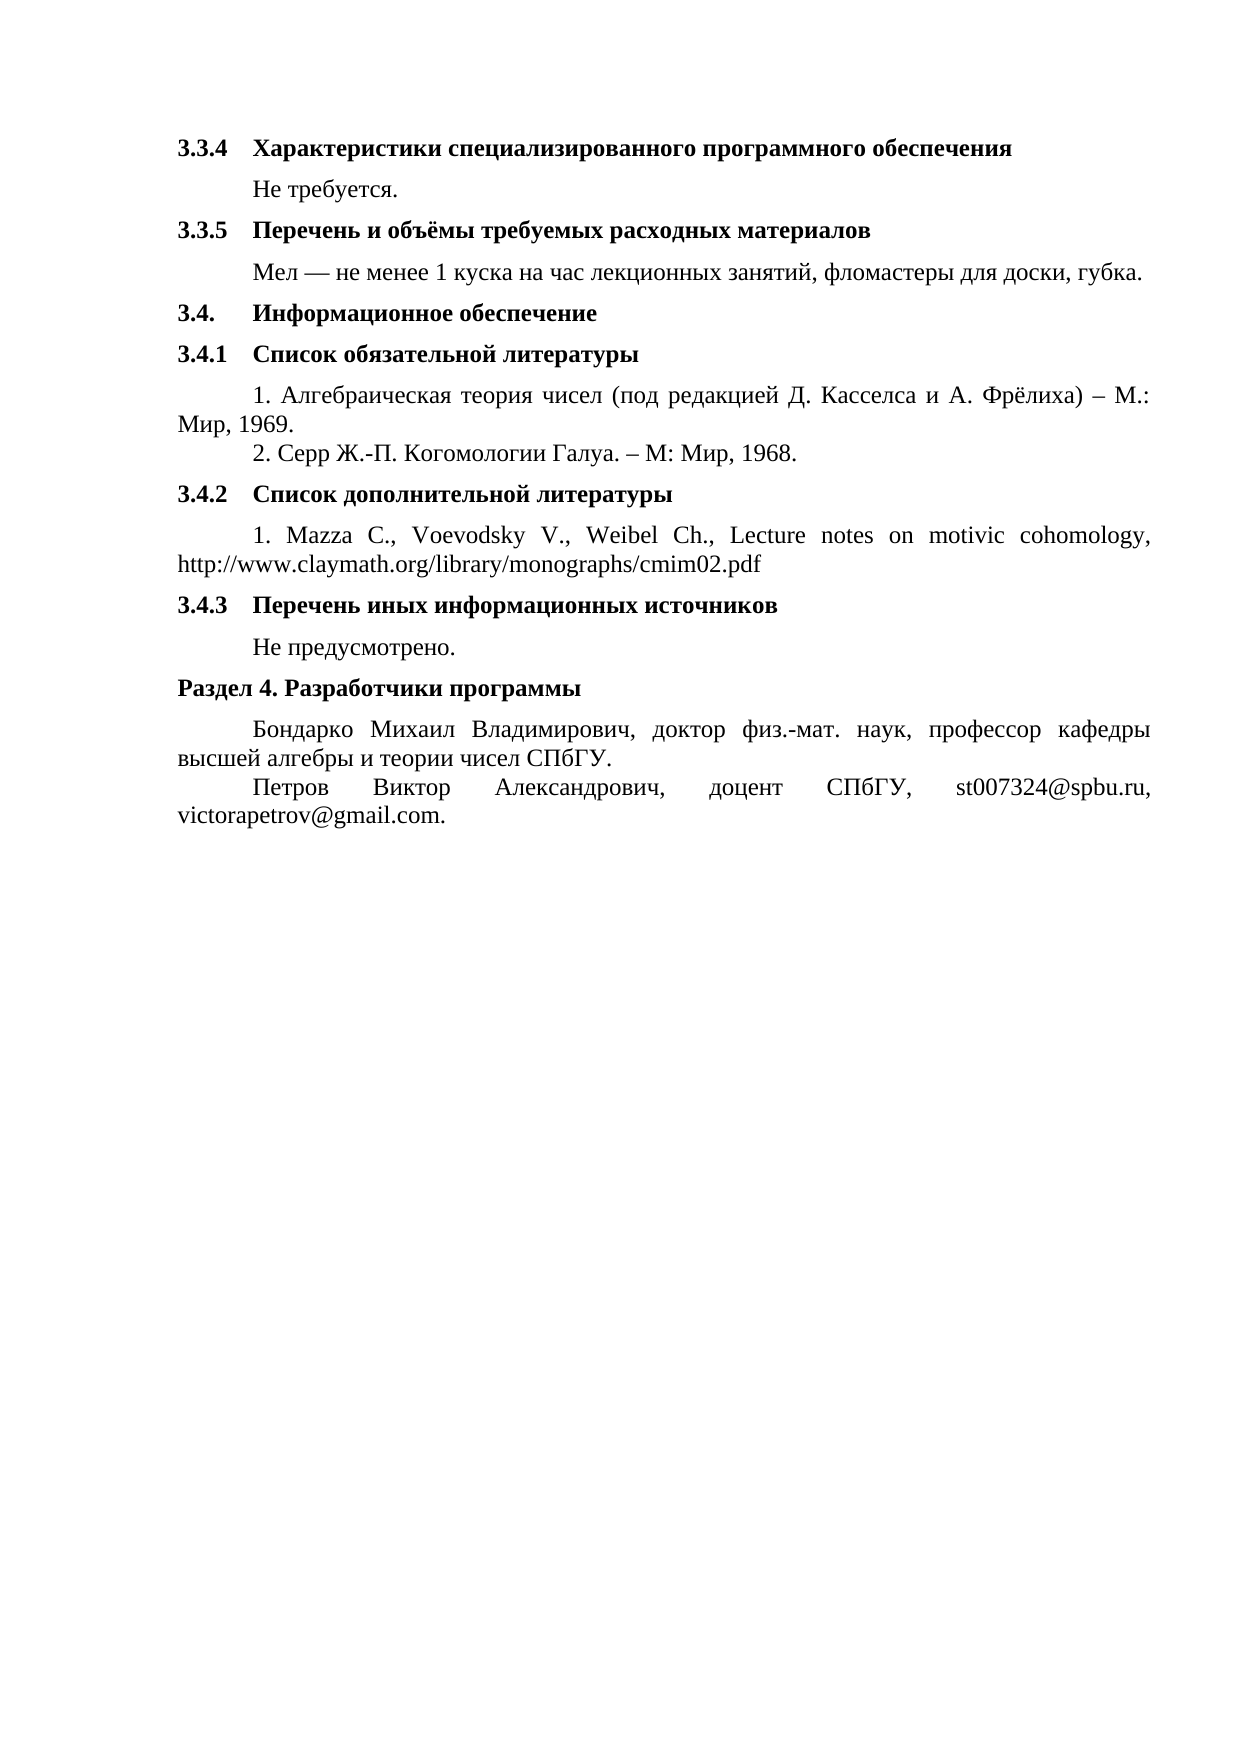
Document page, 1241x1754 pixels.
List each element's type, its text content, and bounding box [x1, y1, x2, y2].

text 3.4.3 Перечень иных информационных источников [177, 590, 1152, 619]
text 3.3.4 Характеристики специализированного программного обеспечения [177, 133, 1152, 162]
text 3.4. Информационное обеспечение [177, 298, 1152, 327]
text Не требуется. [177, 174, 1152, 203]
text Мел — не менее 1 куска на час лекционных занятий, фломастеры для доски, губка. [177, 257, 1152, 285]
text Не предусмотрено. [177, 632, 1152, 660]
text 2. Серр Ж.-П. Когомологии Галуа. – М: Мир, 1968. [177, 438, 1152, 467]
text Бондарко Михаил Владимирович, доктор физ.-мат. наук, профессор кафедры высшей алгебры и теории чисел СПбГУ. [177, 714, 1152, 772]
text Петров Виктор Александрович, доцент СПбГУ, st007324@spbu.ru, victorapetrov@gmail.com. [177, 772, 1152, 863]
text 1. Mazza C., Voevodsky V., Weibel Ch., Lecture notes on motivic cohomology, http://www.claymath.org/library/monographs/cmim02.pdf [177, 520, 1152, 578]
text Раздел 4. Разработчики программы [177, 673, 1152, 702]
text 3.4.1 Список обязательной литературы [177, 339, 1152, 368]
text 3.4.2 Список дополнительной литературы [177, 479, 1152, 508]
text 3.3.5 Перечень и объёмы требуемых расходных материалов [177, 215, 1152, 244]
text 1. Алгебраическая теория чисел (под редакцией Д. Касселса и А. Фрёлиха) – М.: Мир, 1969. [177, 380, 1152, 438]
